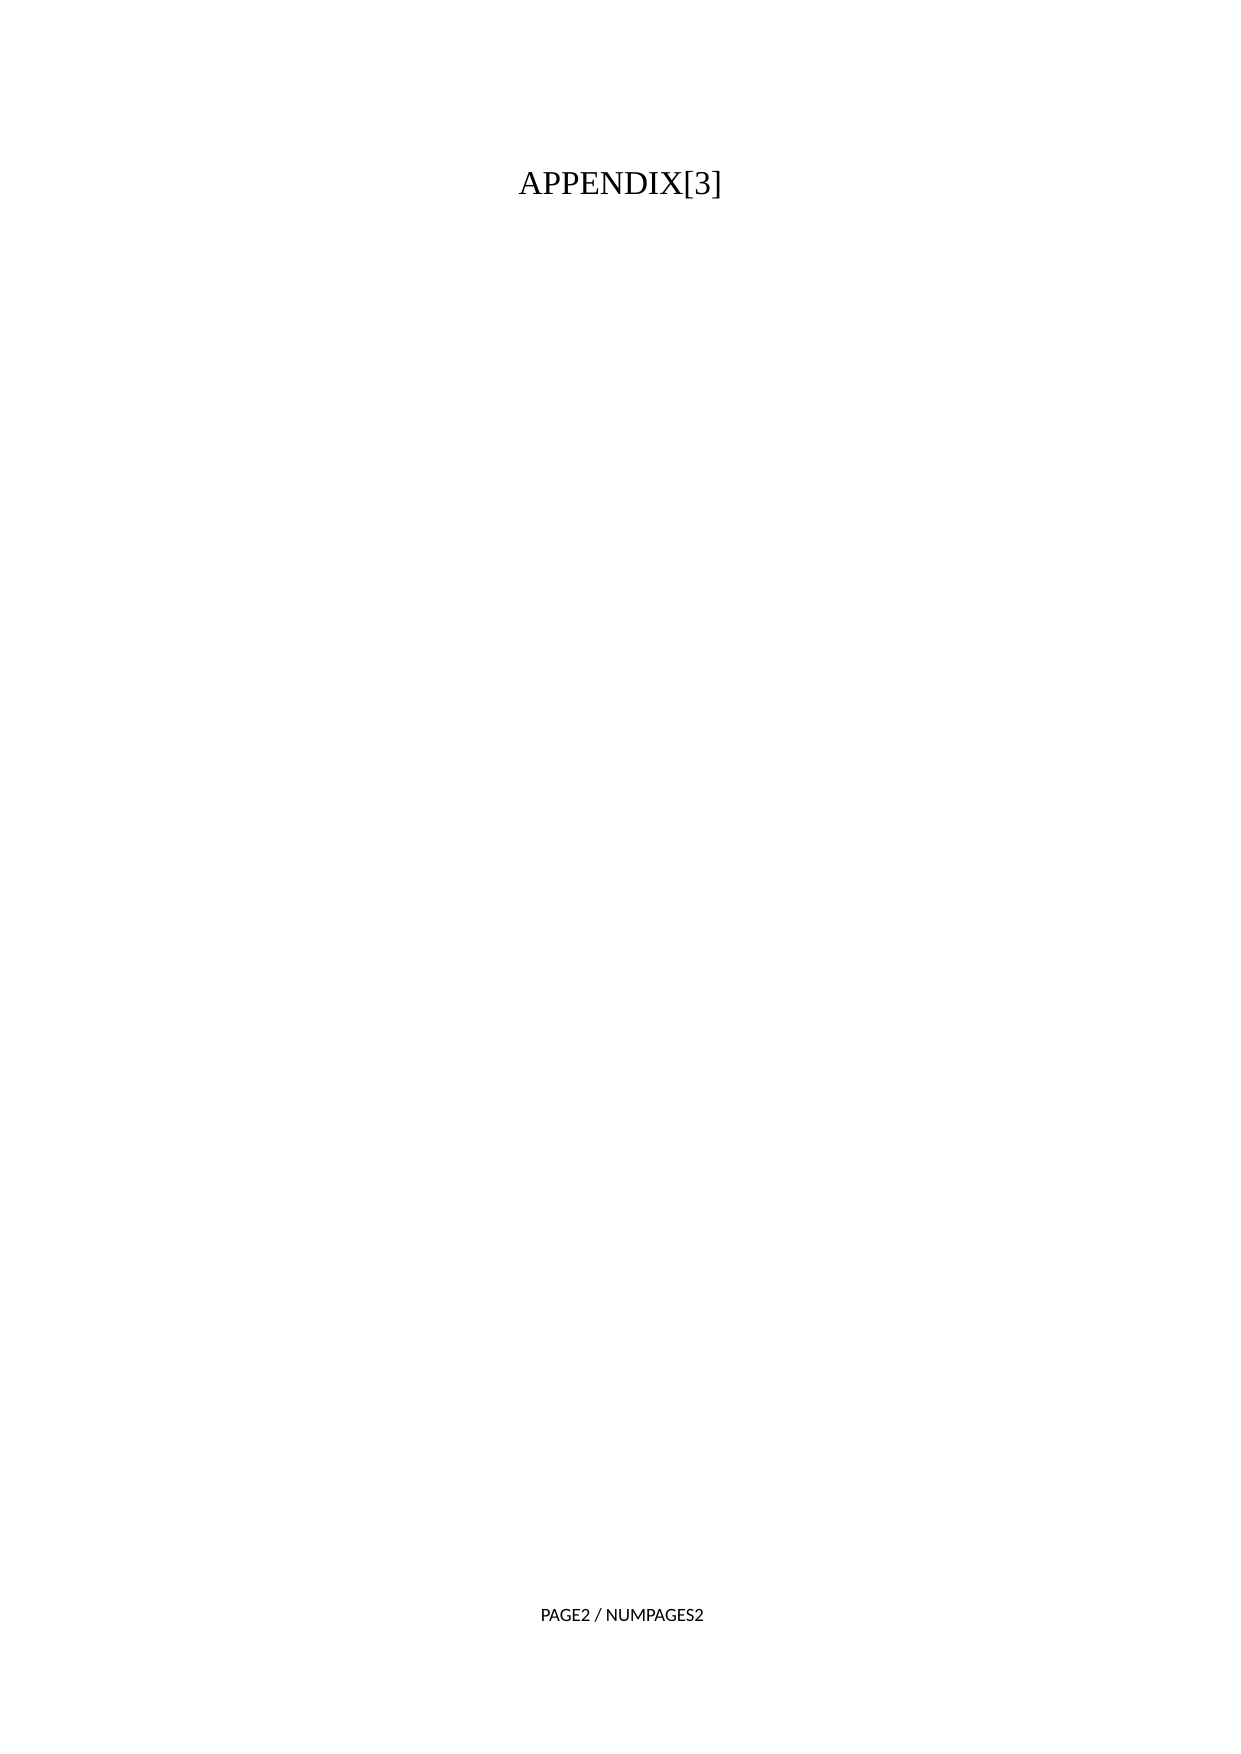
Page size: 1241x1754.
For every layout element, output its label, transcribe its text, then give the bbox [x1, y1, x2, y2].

text APPENDIX[3] [112, 150, 1128, 215]
